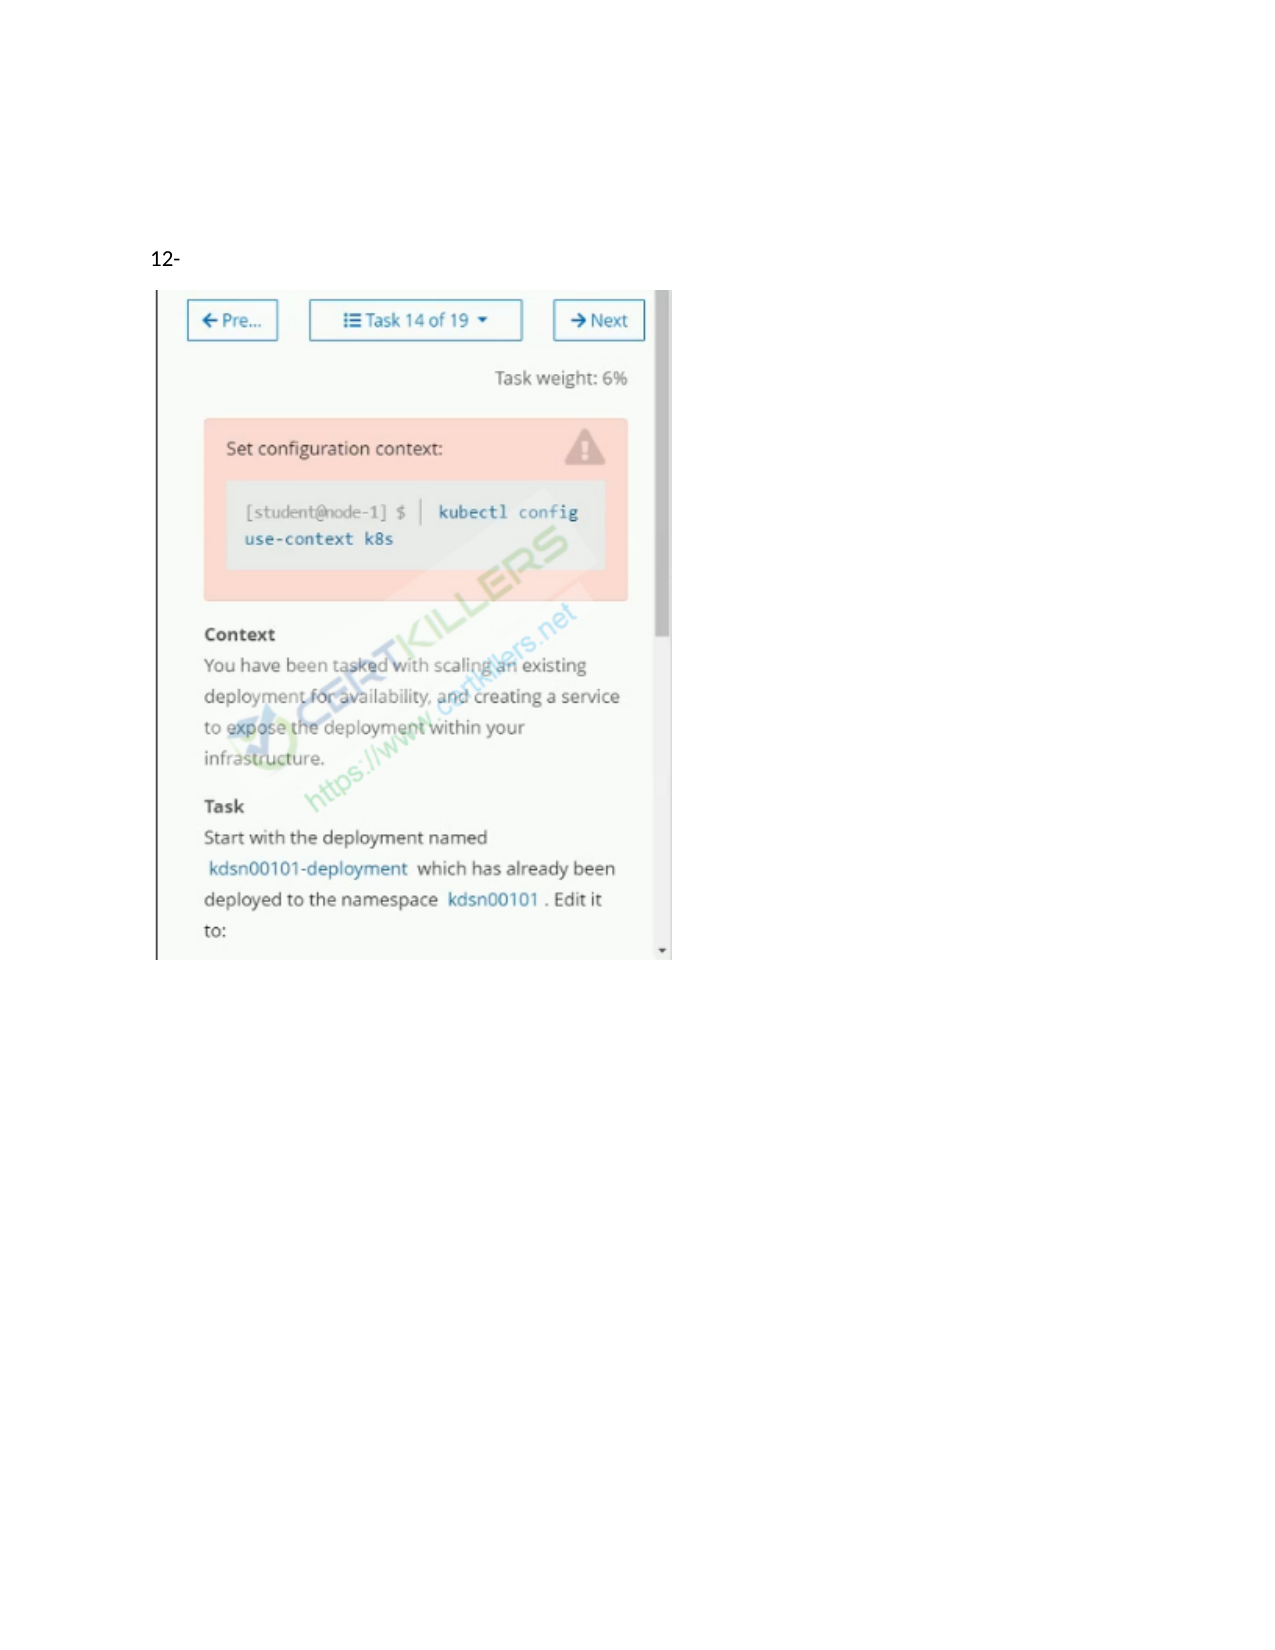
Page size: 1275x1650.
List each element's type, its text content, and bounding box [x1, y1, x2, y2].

picture [150, 290, 672, 960]
text 12- [150, 244, 1125, 272]
